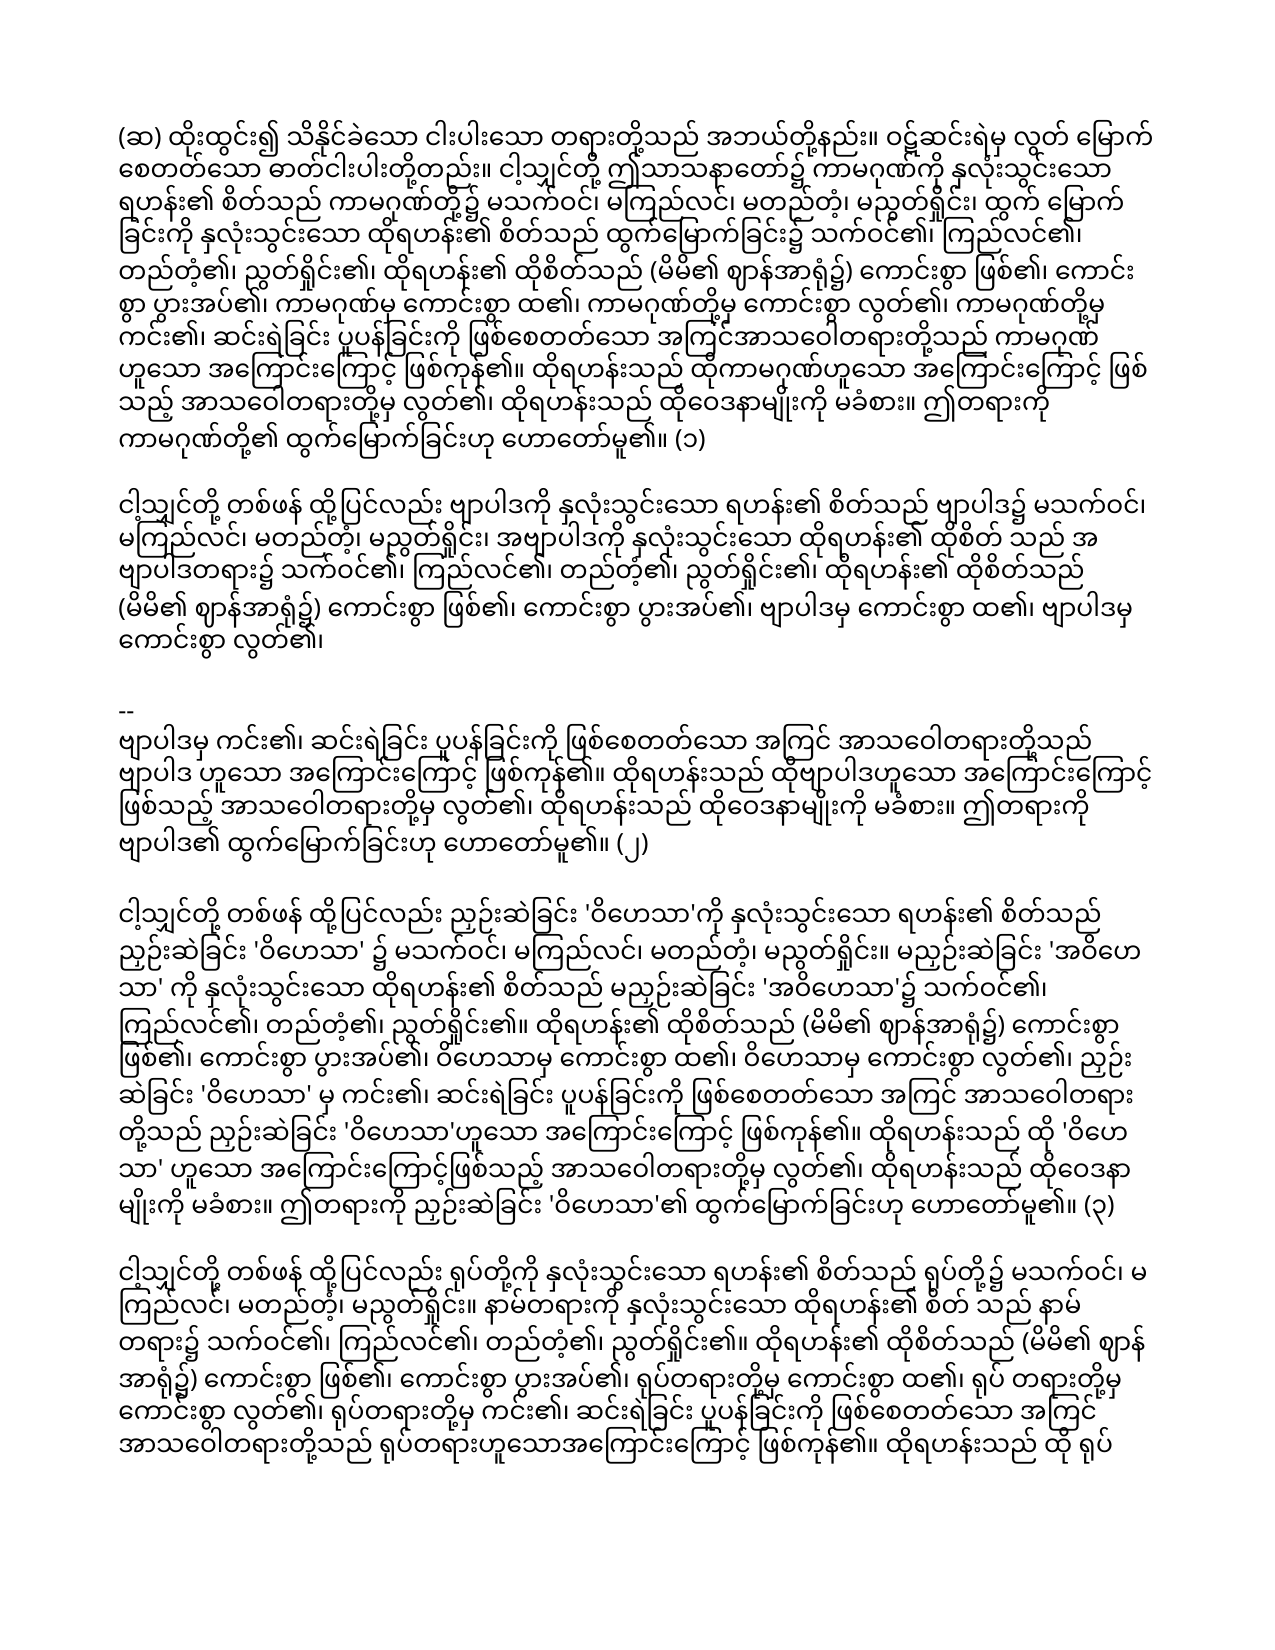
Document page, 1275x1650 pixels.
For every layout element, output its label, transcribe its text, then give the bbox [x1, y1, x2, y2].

text ဗျာပါဒမှ ကင်း၏၊ ဆင်းရဲခြင်း ပူပန်ခြင်းကို ဖြစ်စေတတ်သော အကြင် အာသဝေါတရားတို့သည် ဗျာပါဒ ဟူသော အကြောင်းကြောင့် ဖြစ်ကုန်၏။ ထိုရဟန်းသည် ထိုဗျာပါဒဟူသော အကြောင်းကြောင့်ဖြစ်သည့် အာသဝေါတရားတို့မှ လွတ်၏၊ ထိုရဟန်းသည် ထိုဝေဒနာမျိုးကို မခံစား။ ဤတရားကို ဗျာပါဒ၏ ထွက်မြောက်ခြင်းဟု ဟောတော်မူ၏။ (၂) [118, 727, 1157, 862]
text -- [118, 693, 1157, 727]
text ငါ့သျှင်တို့ တစ်ဖန် ထို့ပြင်လည်း ဗျာပါဒကို နှလုံးသွင်းသော ရဟန်း၏ စိတ်သည် ဗျာပါဒ၌ မသက်ဝင်၊ မကြည်လင်၊ မတည်တံ့၊ မညွတ်ရှိုင်း၊ အဗျာပါဒကို နှလုံးသွင်းသော ထိုရဟန်း၏ ထိုစိတ် သည် အဗျာပါဒတရား၌ သက်ဝင်၏၊ ကြည်လင်၏၊ တည်တံ့၏၊ ညွတ်ရှိုင်း၏၊ ထိုရဟန်း၏ ထိုစိတ်သည် (မိမိ၏ ဈာန်အာရုံ၌) ကောင်းစွာ ဖြစ်၏၊ ကောင်းစွာ ပွားအပ်၏၊ ဗျာပါဒမှ ကောင်းစွာ ထ၏၊ ဗျာပါဒမှ ကောင်းစွာ လွတ်၏၊ [118, 491, 1157, 659]
text ငါ့သျှင်တို့ တစ်ဖန် ထို့ပြင်လည်း ညှဉ်းဆဲခြင်း 'ဝိဟေသာ'ကို နှလုံးသွင်းသော ရဟန်း၏ စိတ်သည် ညှဉ်းဆဲခြင်း 'ဝိဟေသာ' ၌ မသက်ဝင်၊ မကြည်လင်၊ မတည်တံ့၊ မညွတ်ရှိုင်း။ မညှဉ်းဆဲခြင်း 'အဝိဟေသာ' ကို နှလုံးသွင်းသော ထိုရဟန်း၏ စိတ်သည် မညှဉ်းဆဲခြင်း 'အဝိဟေသာ'၌ သက်ဝင်၏၊ ကြည်လင်၏၊ တည်တံ့၏၊ ညွတ်ရှိုင်း၏။ ထိုရဟန်း၏ ထိုစိတ်သည် (မိမိ၏ ဈာန်အာရုံ၌) ကောင်းစွာ ဖြစ်၏၊ ကောင်းစွာ ပွားအပ်၏၊ ဝိဟေသာမှ ကောင်းစွာ ထ၏၊ ဝိဟေသာမှ ကောင်းစွာ လွတ်၏၊ ညှဉ်း ဆဲခြင်း 'ဝိဟေသာ' မှ ကင်း၏၊ ဆင်းရဲခြင်း ပူပန်ခြင်းကို ဖြစ်စေတတ်သော အကြင် အာသဝေါတရား တို့သည် ညှဉ်းဆဲခြင်း 'ဝိဟေသာ'ဟူသော အကြောင်းကြောင့် ဖြစ်ကုန်၏။ ထိုရဟန်းသည် ထို 'ဝိဟေသာ' ဟူသော အကြောင်းကြောင့်ဖြစ်သည့် အာသဝေါတရားတို့မှ လွတ်၏၊ ထိုရဟန်းသည် ထိုဝေဒနာမျိုးကို မခံစား။ ဤတရားကို ညှဉ်းဆဲခြင်း 'ဝိဟေသာ'၏ ထွက်မြောက်ခြင်းဟု ဟောတော်မူ၏။ (၃) [118, 896, 1157, 1224]
text (ဆ) ထိုးထွင်း၍ သိနိုင်ခဲသော ငါးပါးသော တရားတို့သည် အဘယ်တို့နည်း။ ဝဋ်ဆင်းရဲမှ လွတ် မြောက်စေတတ်သော ဓာတ်ငါးပါးတို့တည်း။ ငါ့သျှင်တို့ ဤသာသနာတော်၌ ကာမဂုဏ်ကို နှလုံးသွင်းသော ရဟန်း၏ စိတ်သည် ကာမဂုဏ်တို့၌ မသက်ဝင်၊ မကြည်လင်၊ မတည်တံ့၊ မညွတ်ရှိုင်း၊ ထွက် မြောက်ခြင်းကို နှလုံးသွင်းသော ထိုရဟန်း၏ စိတ်သည် ထွက်မြောက်ခြင်း၌ သက်ဝင်၏၊ ကြည်လင်၏၊ တည်တံ့၏၊ ညွတ်ရှိုင်း၏၊ ထိုရဟန်း၏ ထိုစိတ်သည် (မိမိ၏ ဈာန်အာရုံ၌) ကောင်းစွာ ဖြစ်၏၊ ကောင်း စွာ ပွားအပ်၏၊ ကာမဂုဏ်မှ ကောင်းစွာ ထ၏၊ ကာမဂုဏ်တို့မှ ကောင်းစွာ လွတ်၏၊ ကာမဂုဏ်တို့မှ ကင်း၏၊ ဆင်းရဲခြင်း ပူပန်ခြင်းကို ဖြစ်စေတတ်သော အကြင်အာသဝေါတရားတို့သည် ကာမဂုဏ်ဟူသော အကြောင်းကြောင့် ဖြစ်ကုန်၏။ ထိုရဟန်းသည် ထိုကာမဂုဏ်ဟူသော အကြောင်းကြောင့် ဖြစ်သည့် အာသဝေါတရားတို့မှ လွတ်၏၊ ထိုရဟန်းသည် ထိုဝေဒနာမျိုးကို မခံစား။ ဤတရားကို ကာမဂုဏ်တို့၏ ထွက်မြောက်ခြင်းဟု ဟောတော်မူ၏။ (၁) [118, 118, 1157, 457]
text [118, 1258, 1157, 1463]
